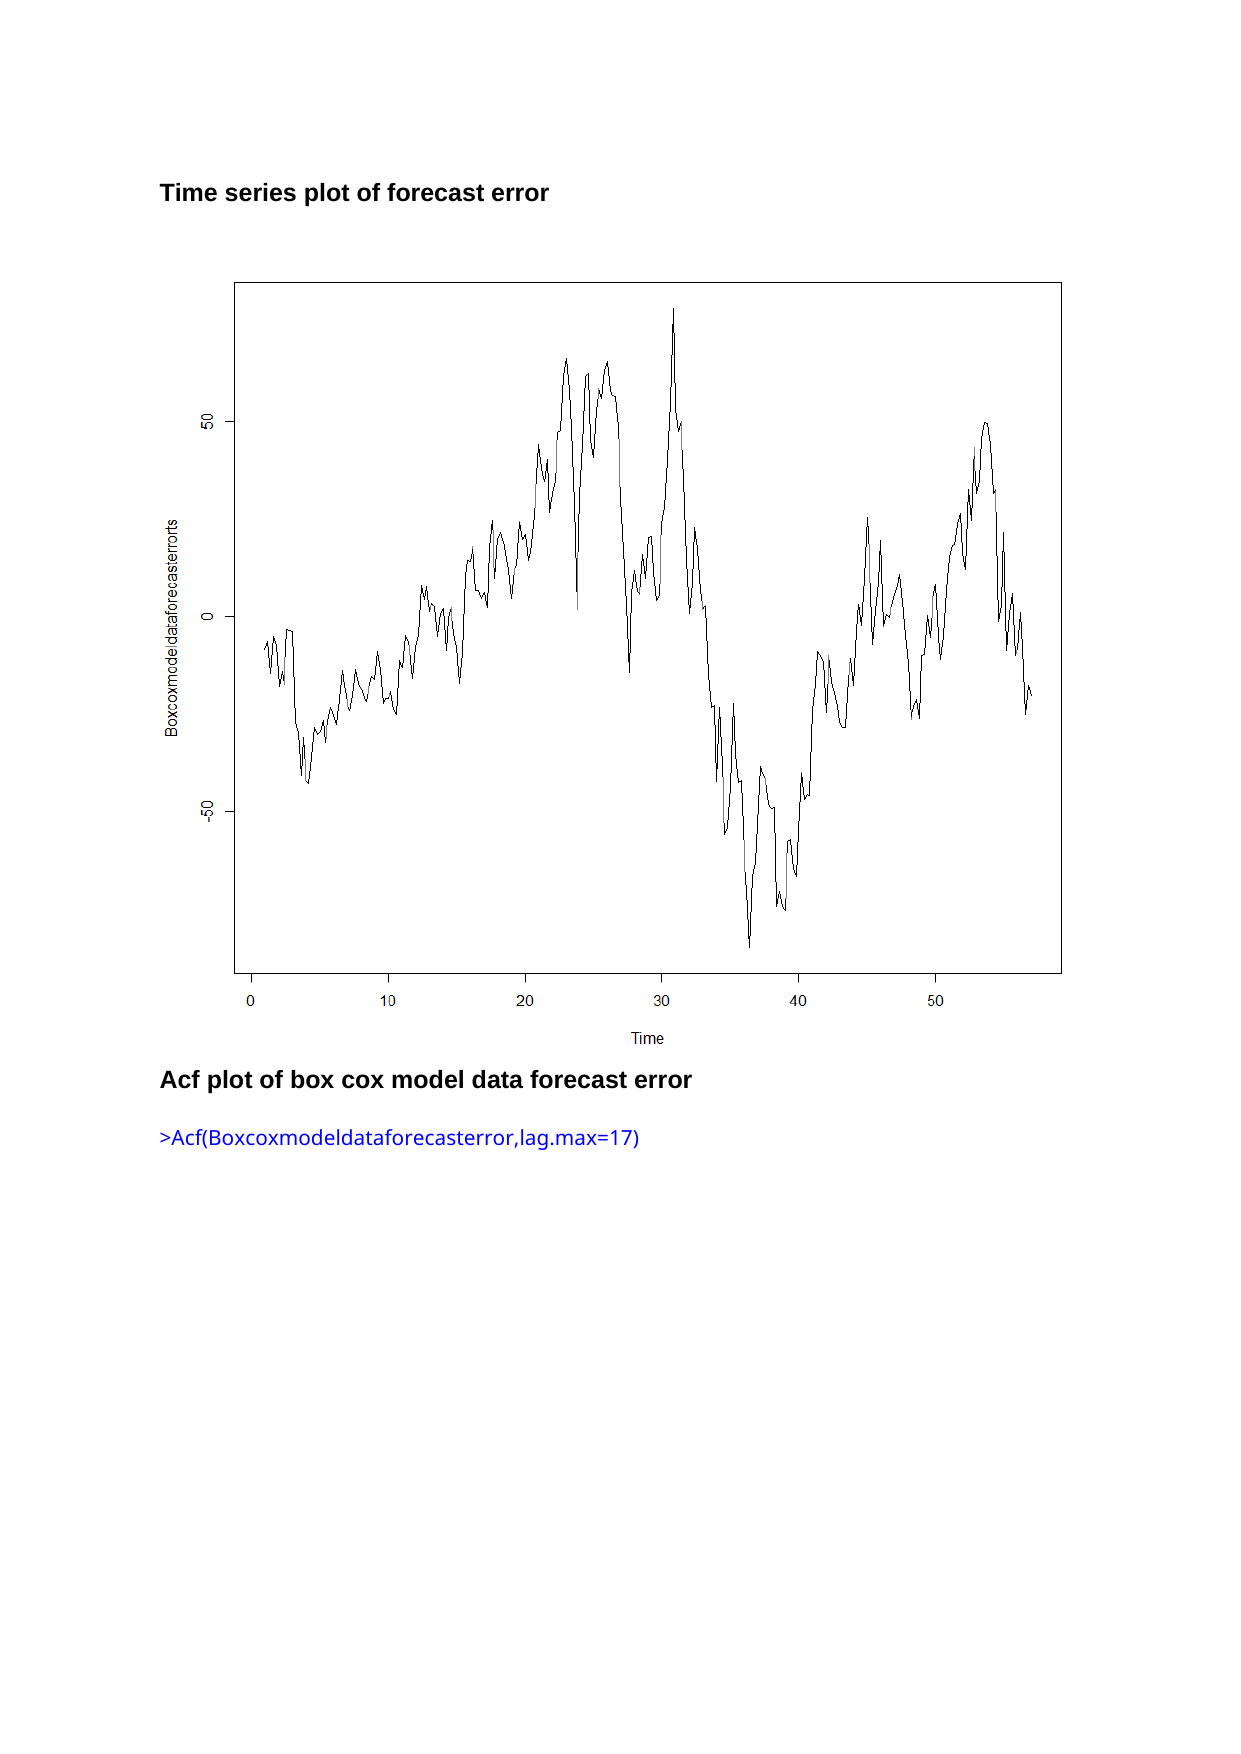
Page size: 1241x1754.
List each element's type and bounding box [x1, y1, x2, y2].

picture [159, 207, 1100, 1066]
table_header [150, 150, 1240, 1192]
